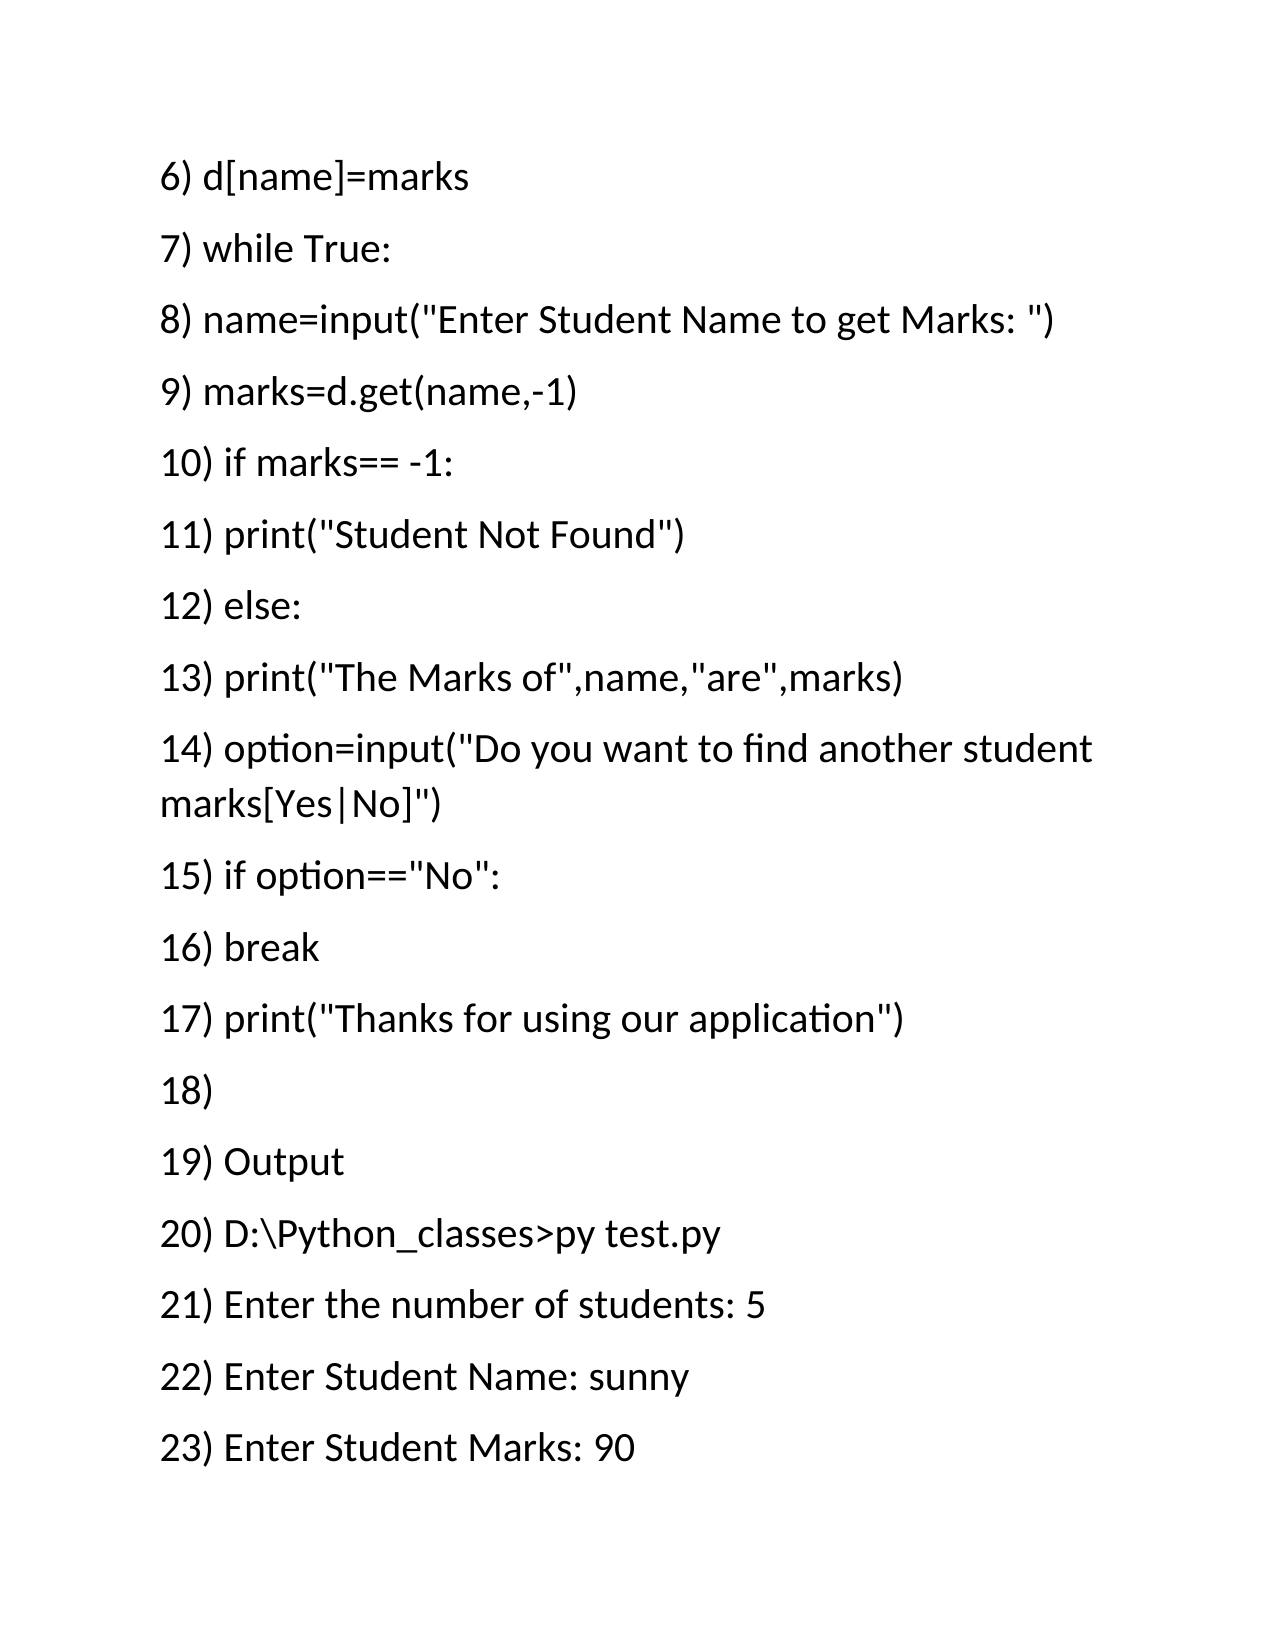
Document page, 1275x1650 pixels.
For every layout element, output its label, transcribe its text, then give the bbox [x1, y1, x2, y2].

text 14) option=input("Do you want to find another student marks[Yes|No]") [159, 722, 1125, 828]
text 16) break [159, 921, 1125, 971]
text 10) if marks== -1: [159, 436, 1125, 487]
text 13) print("The Marks of",name,"are",marks) [159, 651, 1125, 702]
text 21) Enter the number of students: 5 [159, 1278, 1125, 1329]
text 23) Enter Student Marks: 90 [159, 1421, 1125, 1472]
text 15) if option=="No": [159, 849, 1125, 900]
text 9) marks=d.get(name,-1) [159, 365, 1125, 416]
text 8) name=input("Enter Student Name to get Marks: ") [159, 293, 1125, 344]
text 11) print("Student Not Found") [159, 508, 1125, 559]
text 18) [159, 1064, 1125, 1114]
text 6) d[name]=marks [159, 150, 1125, 201]
text 20) D:\Python_classes>py test.py [159, 1207, 1125, 1258]
text 19) Output [159, 1135, 1125, 1186]
text 22) Enter Student Name: sunny [159, 1350, 1125, 1401]
text 17) print("Thanks for using our application") [159, 992, 1125, 1043]
text 7) while True: [159, 222, 1125, 272]
text 12) else: [159, 579, 1125, 630]
